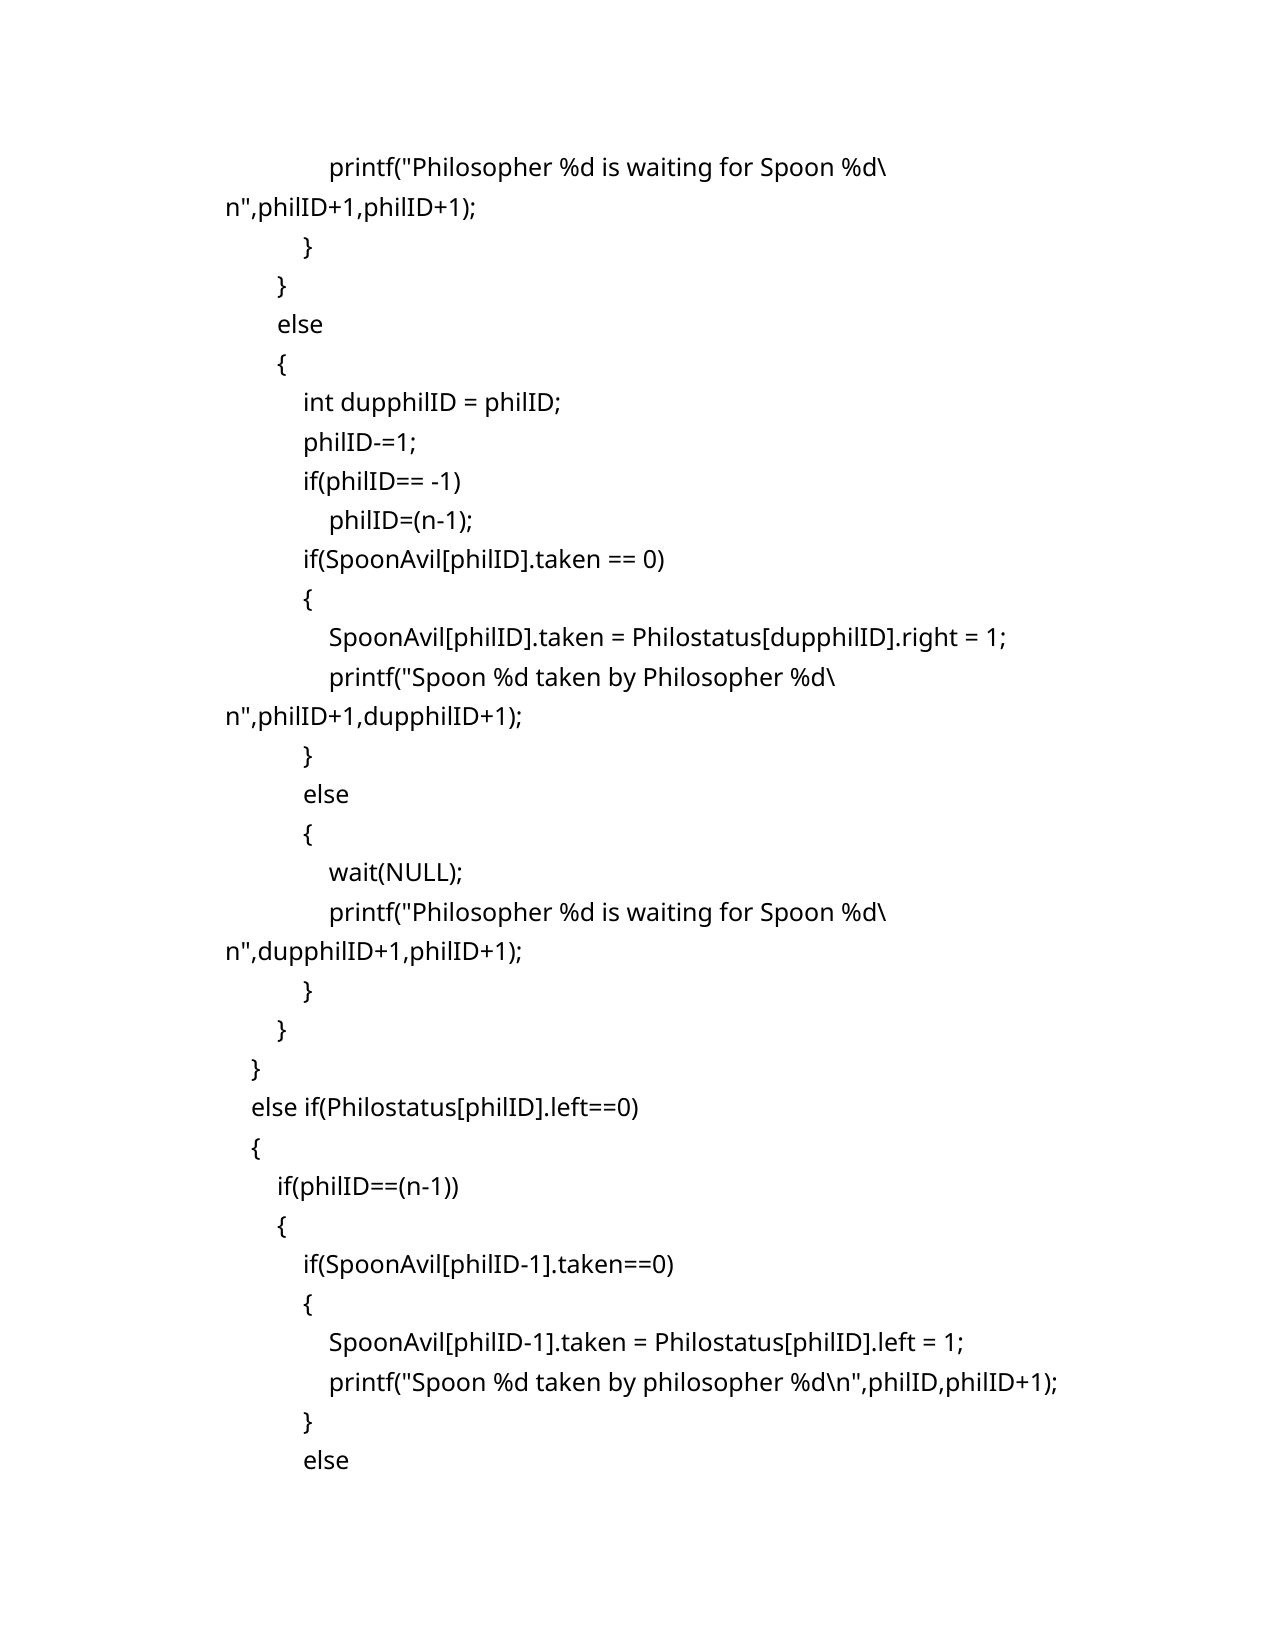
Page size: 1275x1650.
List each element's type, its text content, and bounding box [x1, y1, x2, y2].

text { [225, 346, 1125, 380]
text } [225, 1051, 1125, 1085]
text printf("Philosopher %d is waiting for Spoon %d\n",dupphilID+1,philID+1); [225, 894, 1125, 967]
text if(philID== -1) [225, 463, 1125, 497]
text SpoonAvil[philID].taken = Philostatus[dupphilID].right = 1; [225, 620, 1125, 654]
text printf("Philosopher %d is waiting for Spoon %d\n",philID+1,philID+1); [225, 150, 1125, 223]
text } [225, 1403, 1125, 1437]
text else [225, 1442, 1125, 1477]
text { [225, 1286, 1125, 1320]
text } [225, 972, 1125, 1007]
text printf("Spoon %d taken by Philosopher %d\n",philID+1,dupphilID+1); [225, 659, 1125, 732]
text wait(NULL); [225, 855, 1125, 889]
text { [225, 1207, 1125, 1242]
text { [225, 816, 1125, 850]
text philID=(n-1); [225, 502, 1125, 537]
text else [225, 307, 1125, 341]
text } [225, 737, 1125, 772]
text SpoonAvil[philID-1].taken = Philostatus[philID].left = 1; [225, 1325, 1125, 1359]
text if(philID==(n-1)) [225, 1168, 1125, 1202]
text { [225, 581, 1125, 615]
text else if(Philostatus[philID].left==0) [225, 1090, 1125, 1124]
text if(SpoonAvil[philID-1].taken==0) [225, 1247, 1125, 1281]
text int dupphilID = philID; [225, 385, 1125, 419]
text } [225, 1012, 1125, 1046]
text if(SpoonAvil[philID].taken == 0) [225, 542, 1125, 576]
text else [225, 777, 1125, 811]
text } [225, 267, 1125, 302]
text philID-=1; [225, 424, 1125, 458]
text } [225, 228, 1125, 262]
text { [225, 1129, 1125, 1163]
text printf("Spoon %d taken by philosopher %d\n",philID,philID+1); [225, 1364, 1125, 1398]
